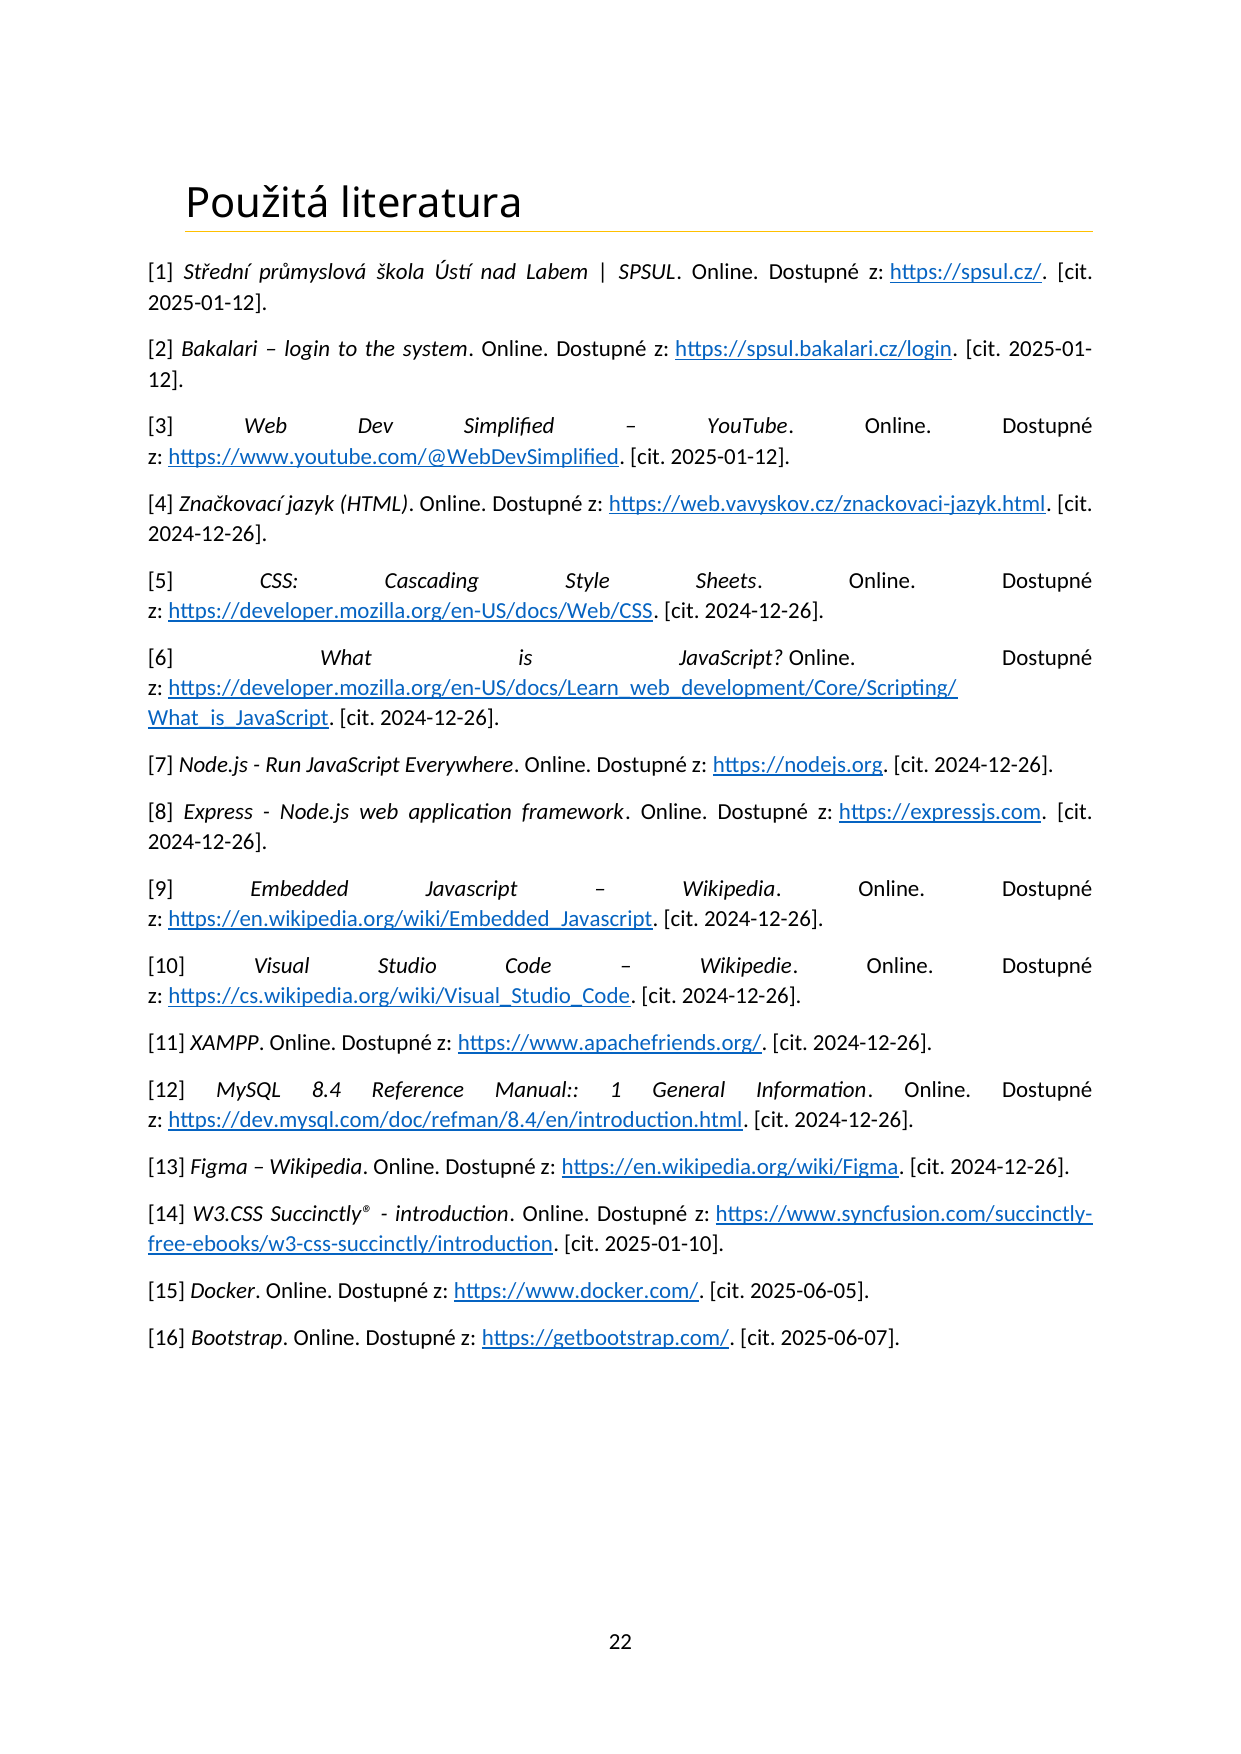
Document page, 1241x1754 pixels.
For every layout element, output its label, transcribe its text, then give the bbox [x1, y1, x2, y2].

text [14] W3.CSS Succinctly® - introduction. Online. Dostupné z: https://www.syncfusion.com/succinctly-free-ebooks/w3-css-succinctly/introduction. [cit. 2025-01-10]. [148, 1199, 1093, 1257]
text [11] XAMPP. Online. Dostupné z: https://www.apachefriends.org/. [cit. 2024-12-26]. [148, 1028, 1093, 1056]
text [3] Web Dev Simplified – YouTube. Online. Dostupné z: https://www.youtube.com/@WebDevSimplified. [cit. 2025-01-12]. [148, 412, 1093, 470]
text [10] Visual Studio Code – Wikipedie. Online. Dostupné z: https://cs.wikipedia.org/wiki/Visual_Studio_Code. [cit. 2024-12-26]. [148, 951, 1093, 1009]
text [8] Express - Node.js web application framework. Online. Dostupné z: https://expressjs.com. [cit. 2024-12-26]. [148, 797, 1093, 855]
text [7] Node.js - Run JavaScript Everywhere. Online. Dostupné z: https://nodejs.org. [cit. 2024-12-26]. [148, 750, 1093, 778]
text [12] MySQL 8.4 Reference Manual:: 1 General Information. Online. Dostupné z: https://dev.mysql.com/doc/refman/8.4/en/introduction.html. [cit. 2024-12-26]. [148, 1075, 1093, 1133]
text [4] Značkovací jazyk (HTML). Online. Dostupné z: https://web.vavyskov.cz/znackovaci-jazyk.html. [cit. 2024-12-26]. [148, 489, 1093, 547]
text [2] Bakalari – login to the system. Online. Dostupné z: https://spsul.bakalari.cz/login. [cit. 2025-01-12]. [148, 334, 1093, 393]
text [9] Embedded Javascript – Wikipedia. Online. Dostupné z: https://en.wikipedia.org/wiki/Embedded_Javascript. [cit. 2024-12-26]. [148, 874, 1093, 932]
text Použitá literatura [185, 173, 1093, 231]
text [13] Figma – Wikipedia. Online. Dostupné z: https://en.wikipedia.org/wiki/Figma. [cit. 2024-12-26]. [148, 1152, 1093, 1180]
text [1] Střední průmyslová škola Ústí nad Labem | SPSUL. Online. Dostupné z: https://spsul.cz/. [cit. 2025-01-12]. [148, 257, 1093, 316]
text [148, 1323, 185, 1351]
text [16] Bootstrap. Online. Dostupné z: https://getbootstrap.com/. [cit. 2025-06-07]. [191, 1323, 1093, 1351]
text [5] CSS: Cascading Style Sheets. Online. Dostupné z: https://developer.mozilla.org/en-US/docs/Web/CSS. [cit. 2024-12-26]. [148, 566, 1093, 624]
text [15] Docker. Online. Dostupné z: https://www.docker.com/. [cit. 2025-06-05]. [148, 1276, 1093, 1304]
text [6] What is JavaScript? Online. Dostupné z: https://developer.mozilla.org/en-US/docs/Learn_web_development/Core/Scripting/What_is_JavaScript. [cit. 2024-12-26]. [148, 643, 1093, 731]
